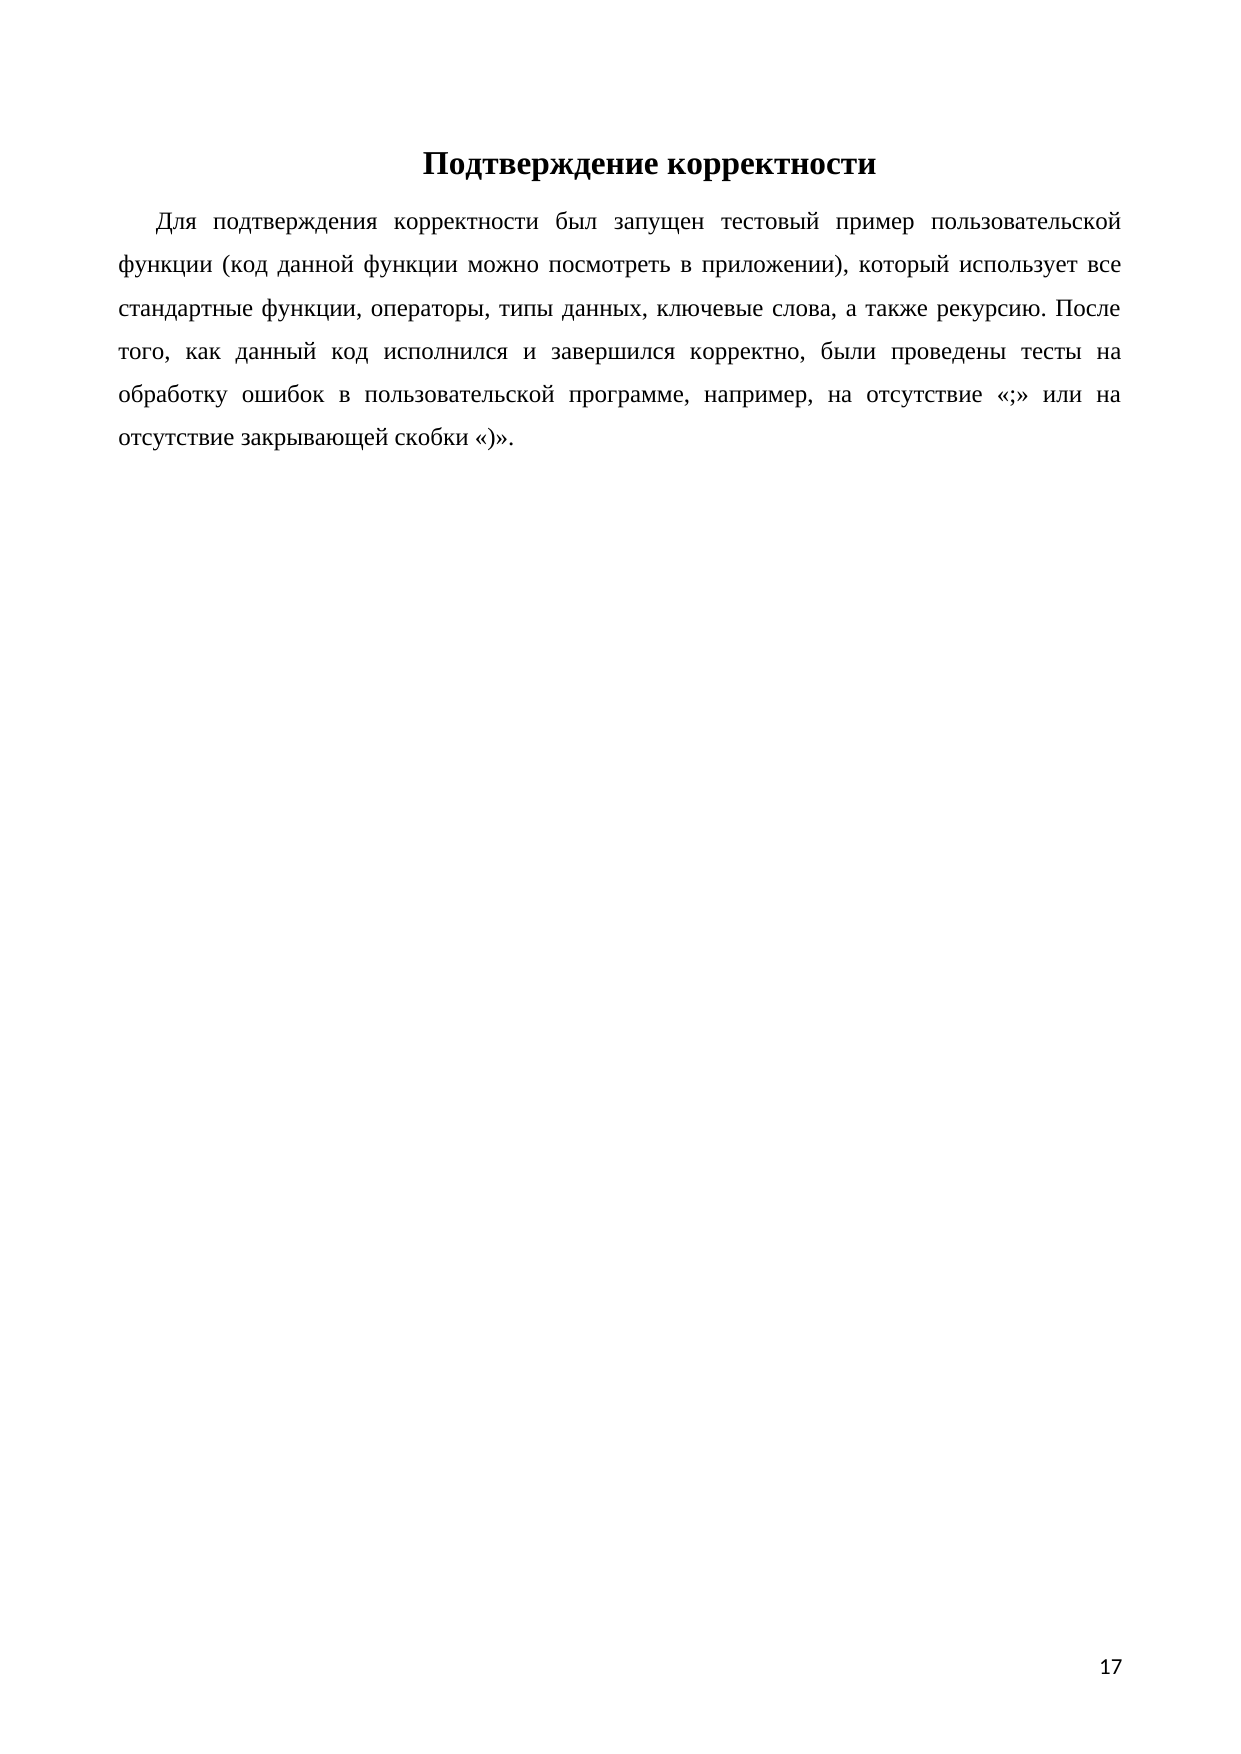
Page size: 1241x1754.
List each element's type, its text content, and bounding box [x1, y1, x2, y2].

subtitle Подтверждение корректности [118, 143, 1122, 181]
text Для подтверждения корректности был запущен тестовый пример пользовательской функции (код данной функции можно посмотреть в приложении), который использует все стандартные функции, операторы, типы данных, ключевые слова, а также рекурсию. После того, как данный код исполнился и завершился корректно, были проведены тесты на обработку ошибок в пользовательской программе, например, на отсутствие «;» или на отсутствие закрывающей скобки «)». [118, 206, 1122, 451]
